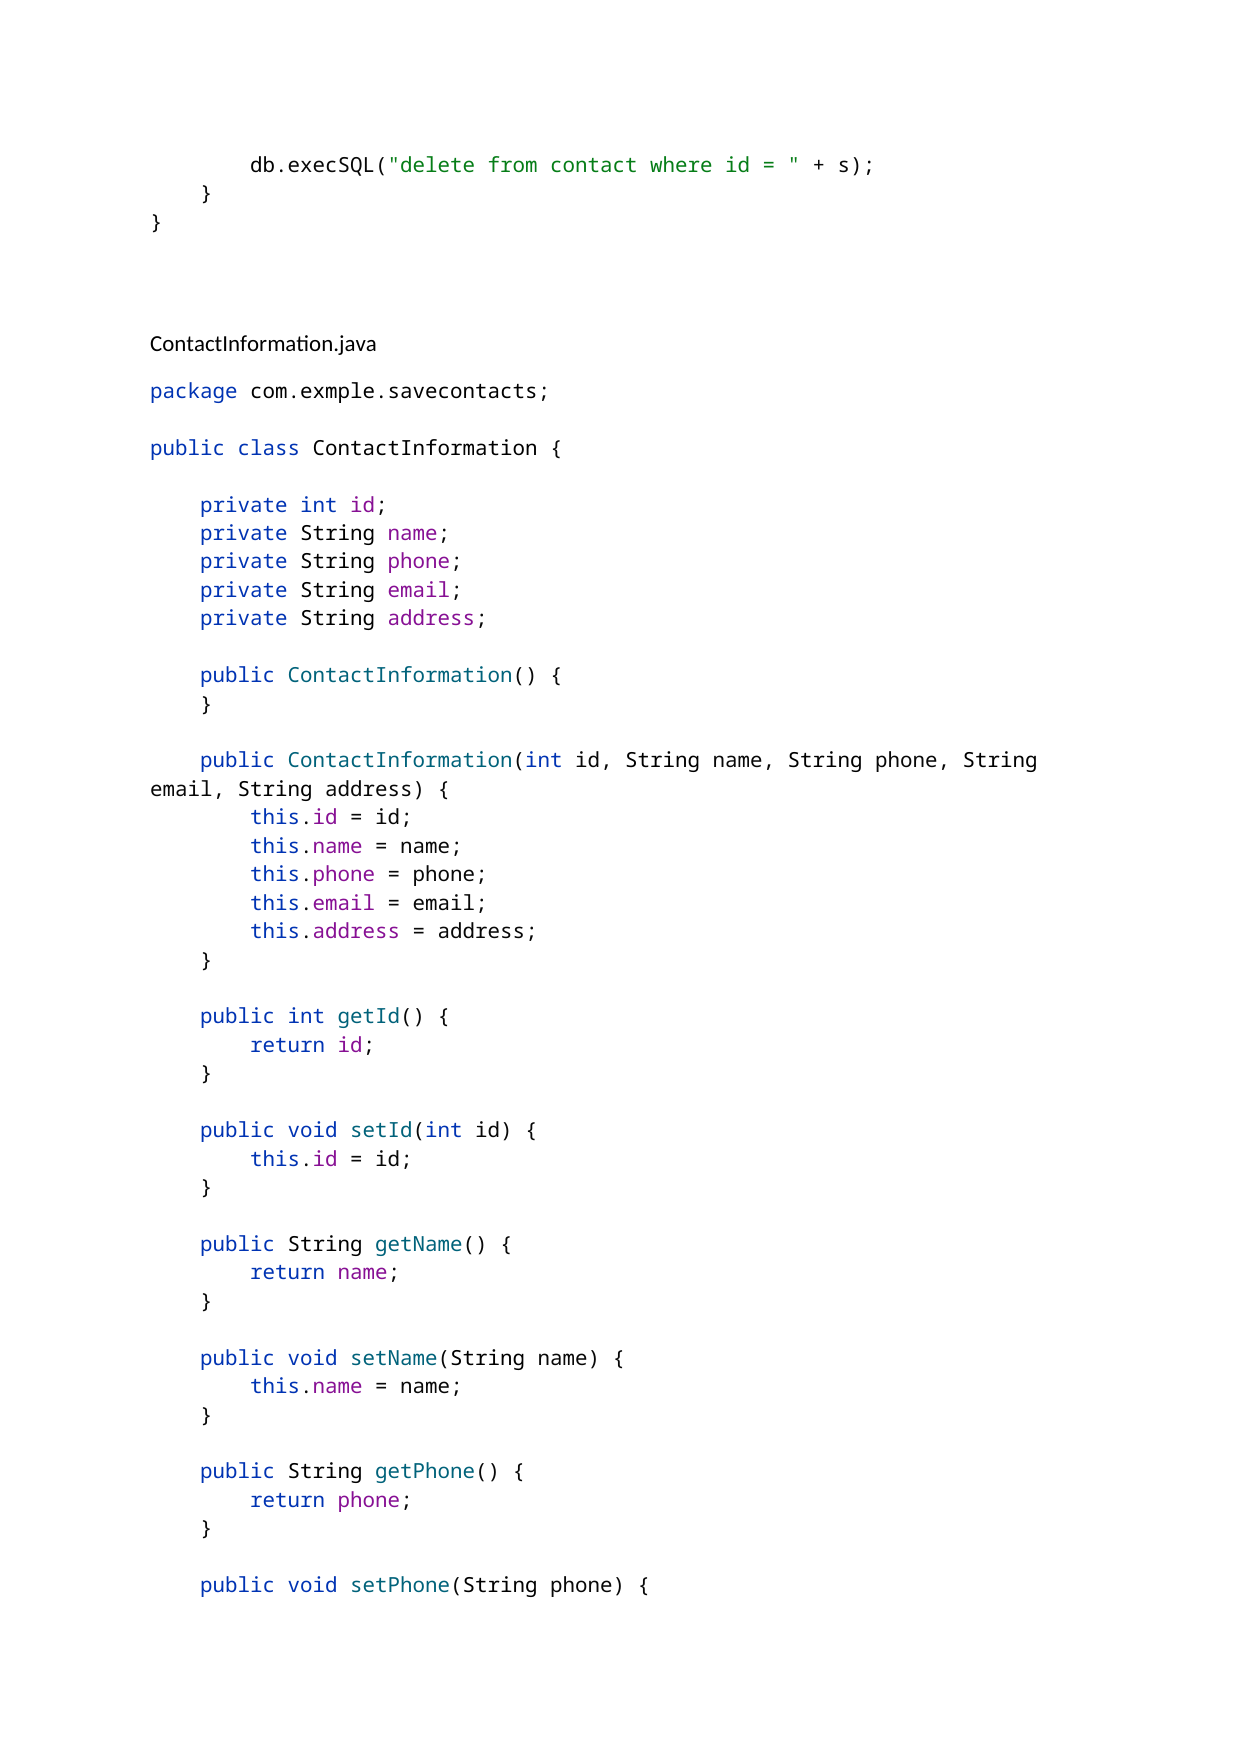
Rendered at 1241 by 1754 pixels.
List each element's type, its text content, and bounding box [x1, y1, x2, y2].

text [150, 150, 1090, 235]
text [150, 376, 1090, 1599]
text ContactInformation.java [150, 329, 1090, 357]
